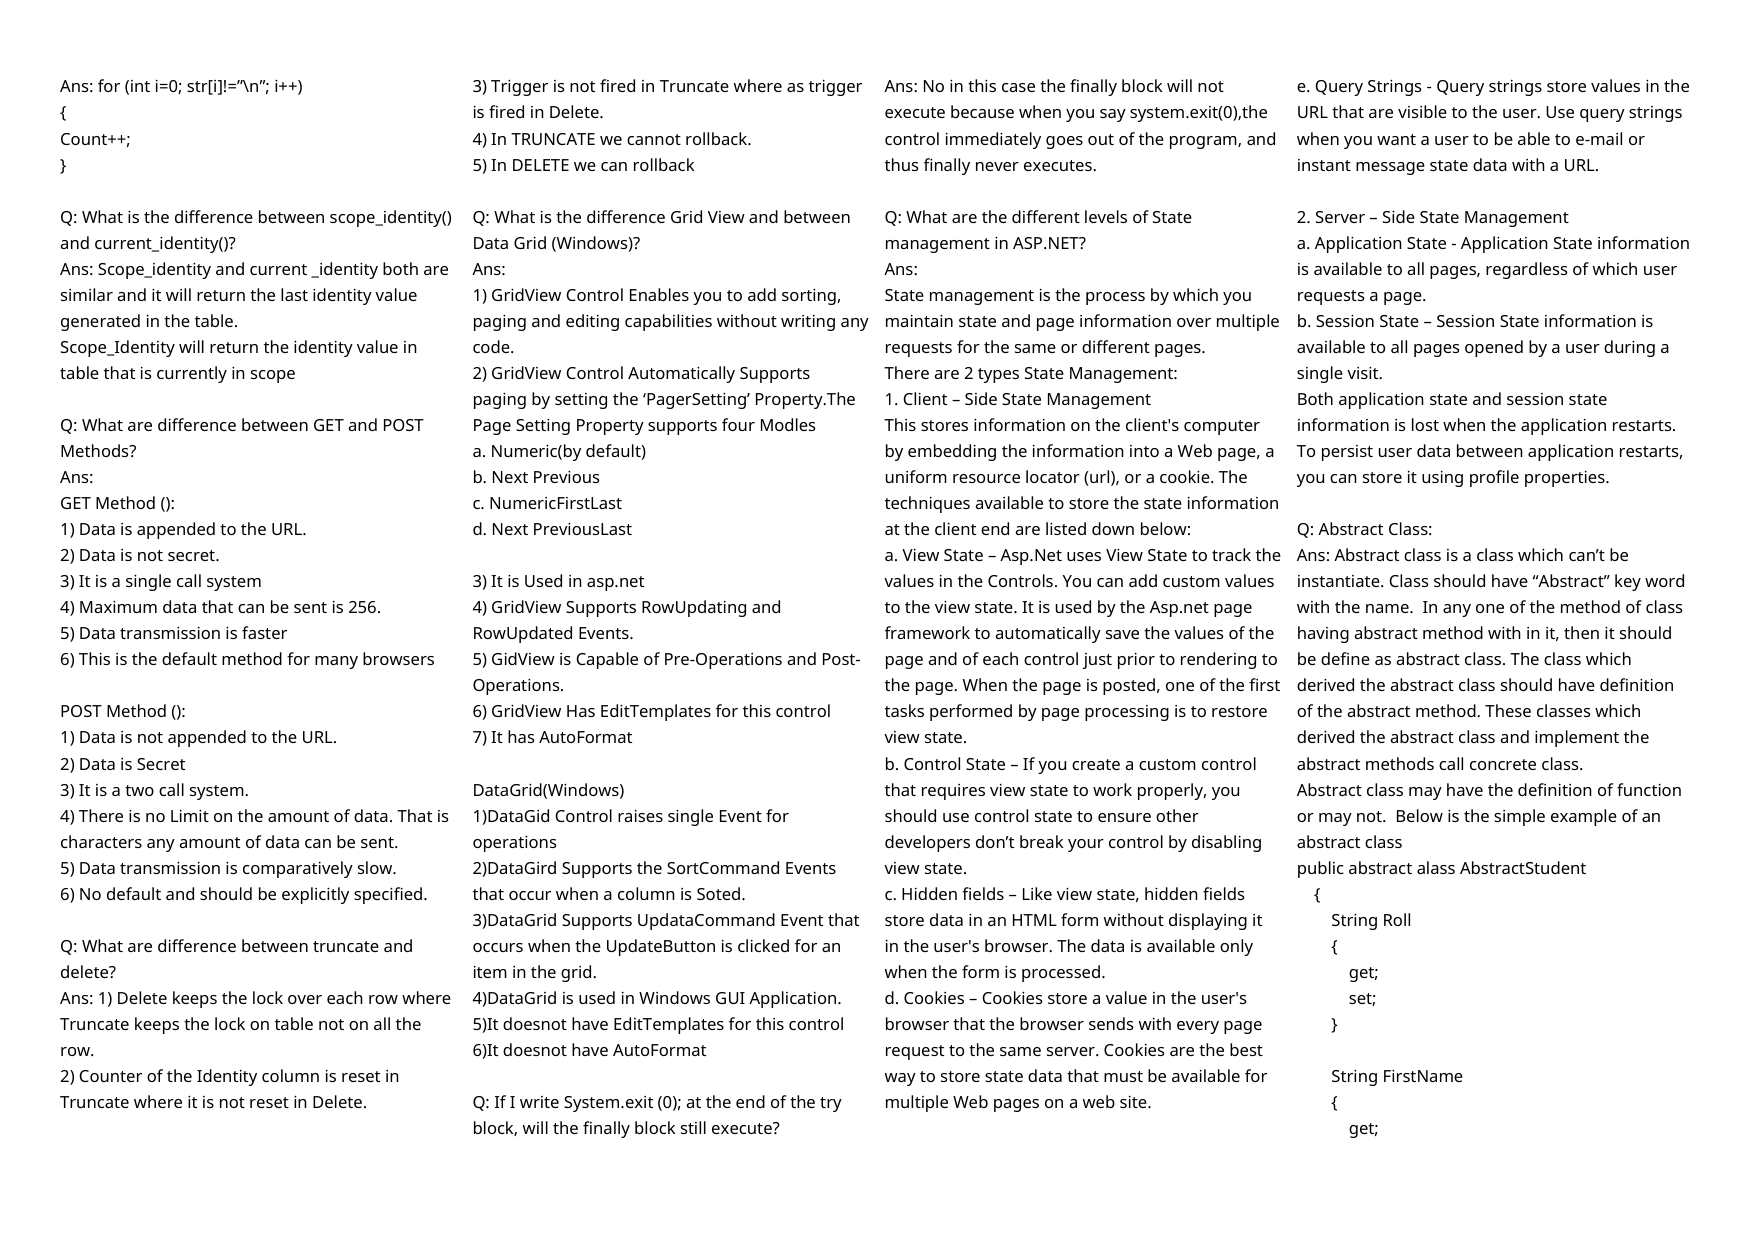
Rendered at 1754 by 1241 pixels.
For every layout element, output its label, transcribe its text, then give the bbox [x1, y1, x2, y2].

text a. Application State - Application State information is available to all pages, regardless of which user requests a page. [1297, 231, 1694, 306]
text c. NumericFirstLast [472, 492, 869, 514]
text a. Numeric(by default) [472, 439, 869, 462]
text } [1297, 1012, 1694, 1035]
text Q: If I write System.exit (0); at the end of the try block, will the finally block still execute? [472, 1091, 869, 1139]
text { [60, 101, 457, 124]
text 2)DataGird Supports the SortCommand Events that occur when a column is Soted. [472, 856, 869, 905]
text 2) Data is not secret. [60, 544, 457, 566]
text 2) Counter of the Identity column is reset in Truncate where it is not reset in Delete. [60, 1064, 457, 1113]
text Q: What is the difference between scope_identity() and current_identity()? [60, 205, 457, 254]
text DataGrid(Windows) [472, 778, 869, 801]
text 6) This is the default method for many browsers [60, 648, 457, 671]
text 1) Data is not appended to the URL. [60, 726, 457, 749]
text There are 2 types State Management: [884, 361, 1282, 384]
text String FirstName [1297, 1064, 1694, 1087]
text Ans: [884, 257, 1282, 280]
text c. Hidden fields – Like view state, hidden fields store data in an HTML form without displaying it in the user's browser. The data is available only when the form is processed. [884, 882, 1282, 983]
text { [1297, 934, 1694, 957]
text } [60, 153, 457, 176]
text Both application state and session state information is lost when the application restarts. To persist user data between application restarts, you can store it using profile properties. [1297, 387, 1694, 488]
text 5)It doesnot have EditTemplates for this control [472, 1012, 869, 1035]
text Q: What are difference between GET and POST Methods? [60, 413, 457, 462]
text 5) Data transmission is comparatively slow. [60, 856, 457, 879]
text 2. Server – Side State Management [1297, 205, 1694, 228]
text Q: What are difference between truncate and delete? [60, 934, 457, 983]
text Ans: Scope_identity and current _identity both are similar and it will return the last identity value generated in the table. [60, 257, 457, 332]
text Ans: No in this case the finally block will not execute because when you say system.exit(0),the control immediately goes out of the program, and thus finally never executes. [884, 75, 1282, 176]
text Q: What is the difference Grid View and between Data Grid (Windows)? [472, 205, 869, 254]
text GET Method (): [60, 492, 457, 514]
text d. Cookies – Cookies store a value in the user's browser that the browser sends with every page request to the same server. Cookies are the best way to store state data that must be available for multiple Web pages on a web site. [884, 986, 1282, 1113]
text b. Control State – If you create a custom control that requires view state to work properly, you should use control state to ensure other developers don’t break your control by disabling view state. [884, 752, 1282, 879]
text 2) GridView Control Automatically Supports paging by setting the ‘PagerSetting’ Property.The Page Setting Property supports four Modles [472, 361, 869, 436]
text 1)DataGid Control raises single Event for operations [472, 804, 869, 853]
text This stores information on the client's computer by embedding the information into a Web page, a uniform resource locator (url), or a cookie. The techniques available to store the state information at the client end are listed down below: [884, 413, 1282, 540]
text Abstract class may have the definition of function or may not. Below is the simple example of an abstract class [1297, 778, 1694, 853]
text 4) In TRUNCATE we cannot rollback. [472, 127, 869, 150]
text Q: What are the different levels of State management in ASP.NET? [884, 205, 1282, 254]
text 6) GridView Has EditTemplates for this control [472, 700, 869, 723]
text 4) There is no Limit on the amount of data. That is characters any amount of data can be sent. [60, 804, 457, 853]
text Ans: for (int i=0; str[i]!=”\n”; i++) [60, 75, 457, 98]
text { [1297, 1091, 1694, 1113]
text 3) It is Used in asp.net [472, 570, 869, 592]
text POST Method (): [60, 700, 457, 723]
text 1) GridView Control Enables you to add sorting, paging and editing capabilities without writing any code. [472, 283, 869, 358]
text public abstract alass AbstractStudent [1297, 856, 1694, 879]
text 3) Trigger is not fired in Truncate where as trigger is fired in Delete. [472, 75, 869, 124]
text { [1297, 882, 1694, 905]
text Ans: [60, 466, 457, 488]
text Ans: [472, 257, 869, 280]
text get; [1297, 960, 1694, 983]
text e. Query Strings - Query strings store values in the URL that are visible to the user. Use query strings when you want a user to be able to e-mail or instant message state data with a URL. [1297, 75, 1694, 176]
text 6)It doesnot have AutoFormat [472, 1038, 869, 1061]
text Count++; [60, 127, 457, 150]
text 3)DataGrid Supports UpdataCommand Event that occurs when the UpdateButton is clicked for an item in the grid. [472, 908, 869, 983]
text a. View State – Asp.Net uses View State to track the values in the Controls. You can add custom values to the view state. It is used by the Asp.net page framework to automatically save the values of the page and of each control just prior to rendering to the page. When the page is posted, one of the first tasks performed by page processing is to restore view state. [884, 544, 1282, 749]
text 3) It is a two call system. [60, 778, 457, 801]
text 1. Client – Side State Management [884, 387, 1282, 410]
text 4)DataGrid is used in Windows GUI Application. [472, 986, 869, 1009]
text 4) Maximum data that can be sent is 256. [60, 596, 457, 618]
text 5) GidView is Capable of Pre-Operations and Post-Operations. [472, 648, 869, 697]
text Scope_Identity will return the identity value in table that is currently in scope [60, 335, 457, 384]
text 6) No default and should be explicitly specified. [60, 882, 457, 905]
text State management is the process by which you maintain state and page information over multiple requests for the same or different pages. [884, 283, 1282, 358]
text 4) GridView Supports RowUpdating and RowUpdated Events. [472, 596, 869, 644]
text Ans: 1) Delete keeps the lock over each row where Truncate keeps the lock on table not on all the row. [60, 986, 457, 1061]
text set; [1297, 986, 1694, 1009]
text 1) Data is appended to the URL. [60, 518, 457, 540]
text 5) Data transmission is faster [60, 622, 457, 644]
text get; [1297, 1117, 1694, 1139]
text 5) In DELETE we can rollback [472, 153, 869, 176]
text Ans: Abstract class is a class which can’t be instantiate. Class should have “Abstract” key word with the name. In any one of the method of class having abstract method with in it, then it should be define as abstract class. The class which derived the abstract class should have definition of the abstract method. These classes which derived the abstract class and implement the abstract methods call concrete class. [1297, 544, 1694, 775]
text String Roll [1297, 908, 1694, 931]
text b. Next Previous [472, 466, 869, 488]
text 3) It is a single call system [60, 570, 457, 592]
text 7) It has AutoFormat [472, 726, 869, 749]
text 2) Data is Secret [60, 752, 457, 775]
text Q: Abstract Class: [1297, 518, 1694, 540]
text b. Session State – Session State information is available to all pages opened by a user during a single visit. [1297, 309, 1694, 384]
text d. Next PreviousLast [472, 518, 869, 540]
